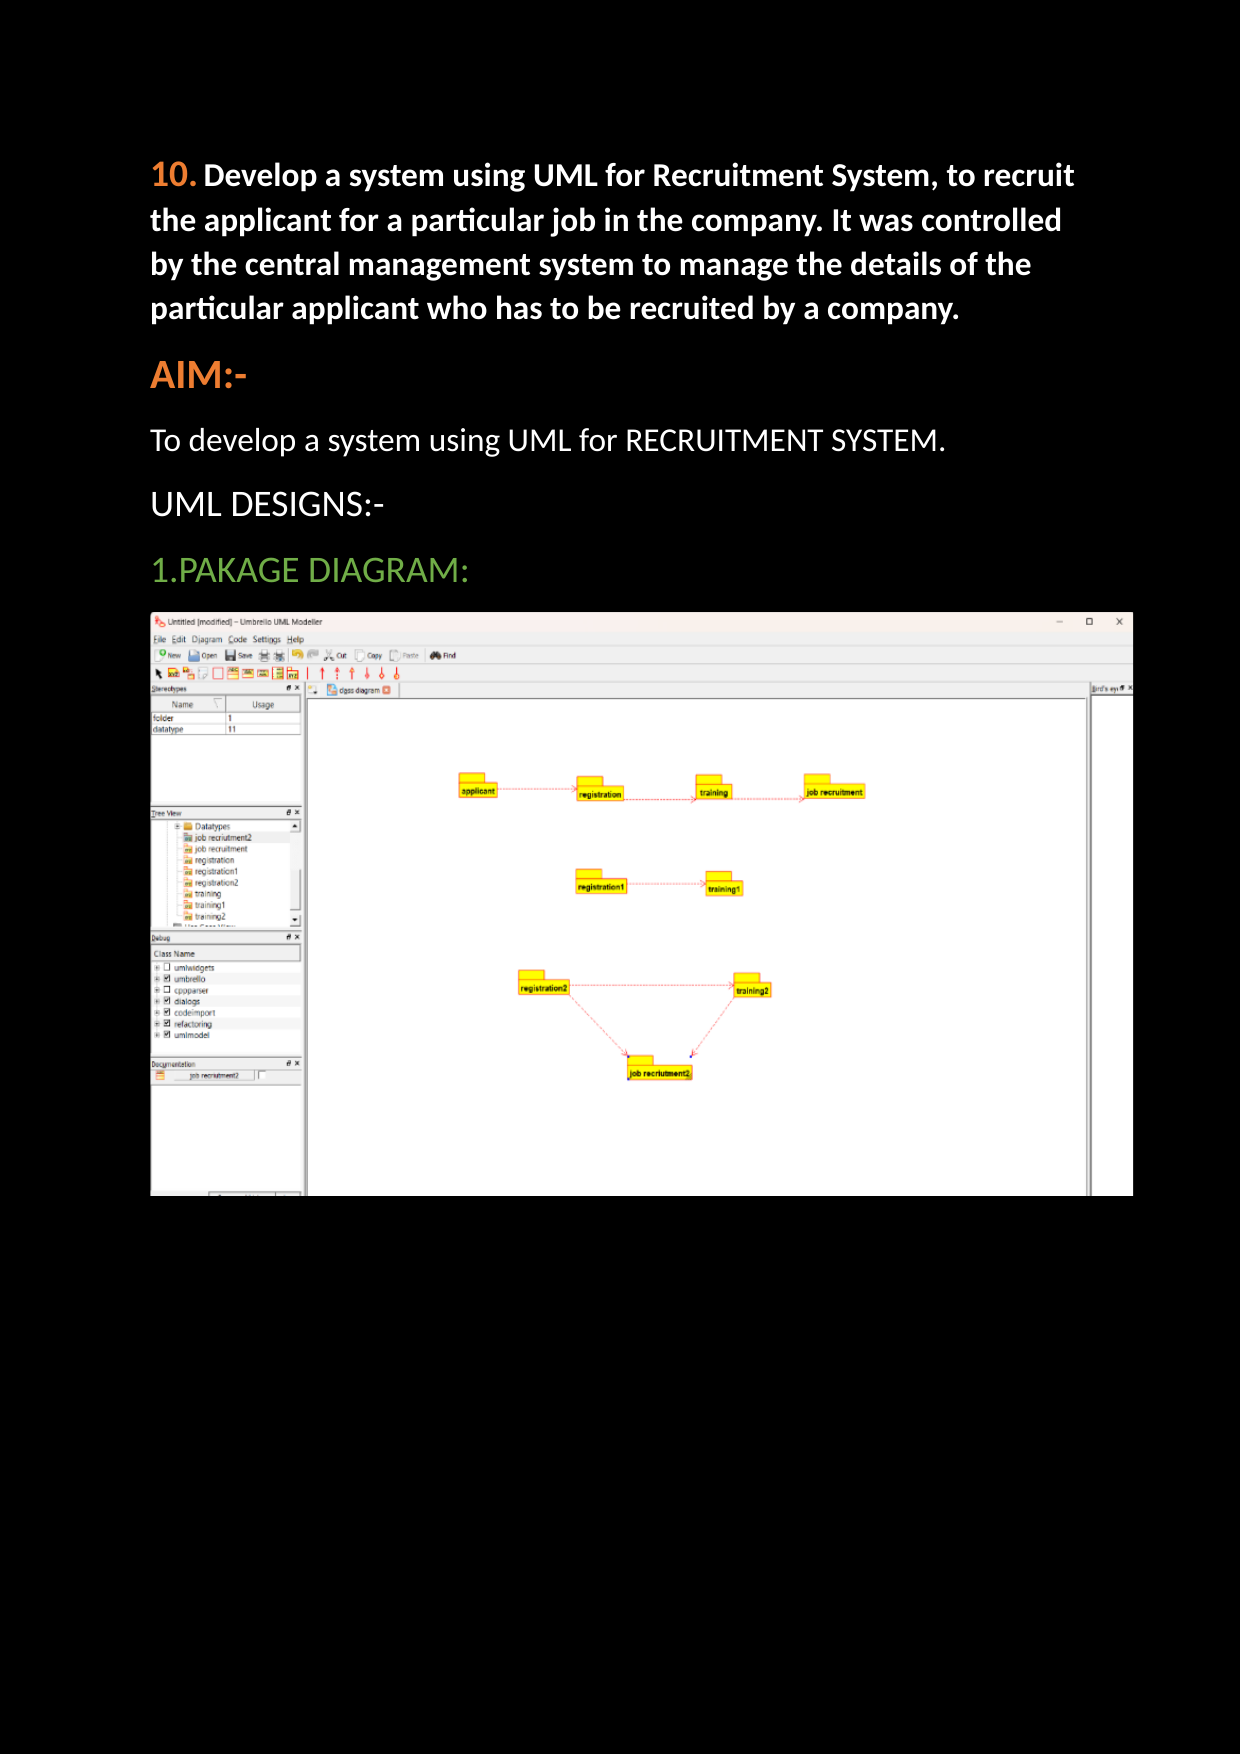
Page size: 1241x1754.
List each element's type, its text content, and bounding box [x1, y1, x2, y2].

picture [150, 612, 1134, 1196]
text UML DESIGNS:- [150, 480, 1090, 526]
text 1.PAKAGE DIAGRAM: [150, 546, 1090, 592]
text AIM:- [150, 348, 1090, 398]
text 10. Develop a system using UML for Recruitment System, to recruit the applicant for a particular job in the company. It was controlled by the central management system to manage the details of the particular applicant who has to be recruited by a company. [150, 150, 1090, 328]
text To develop a system using UML for RECRUITMENT SYSTEM. [150, 419, 1090, 460]
